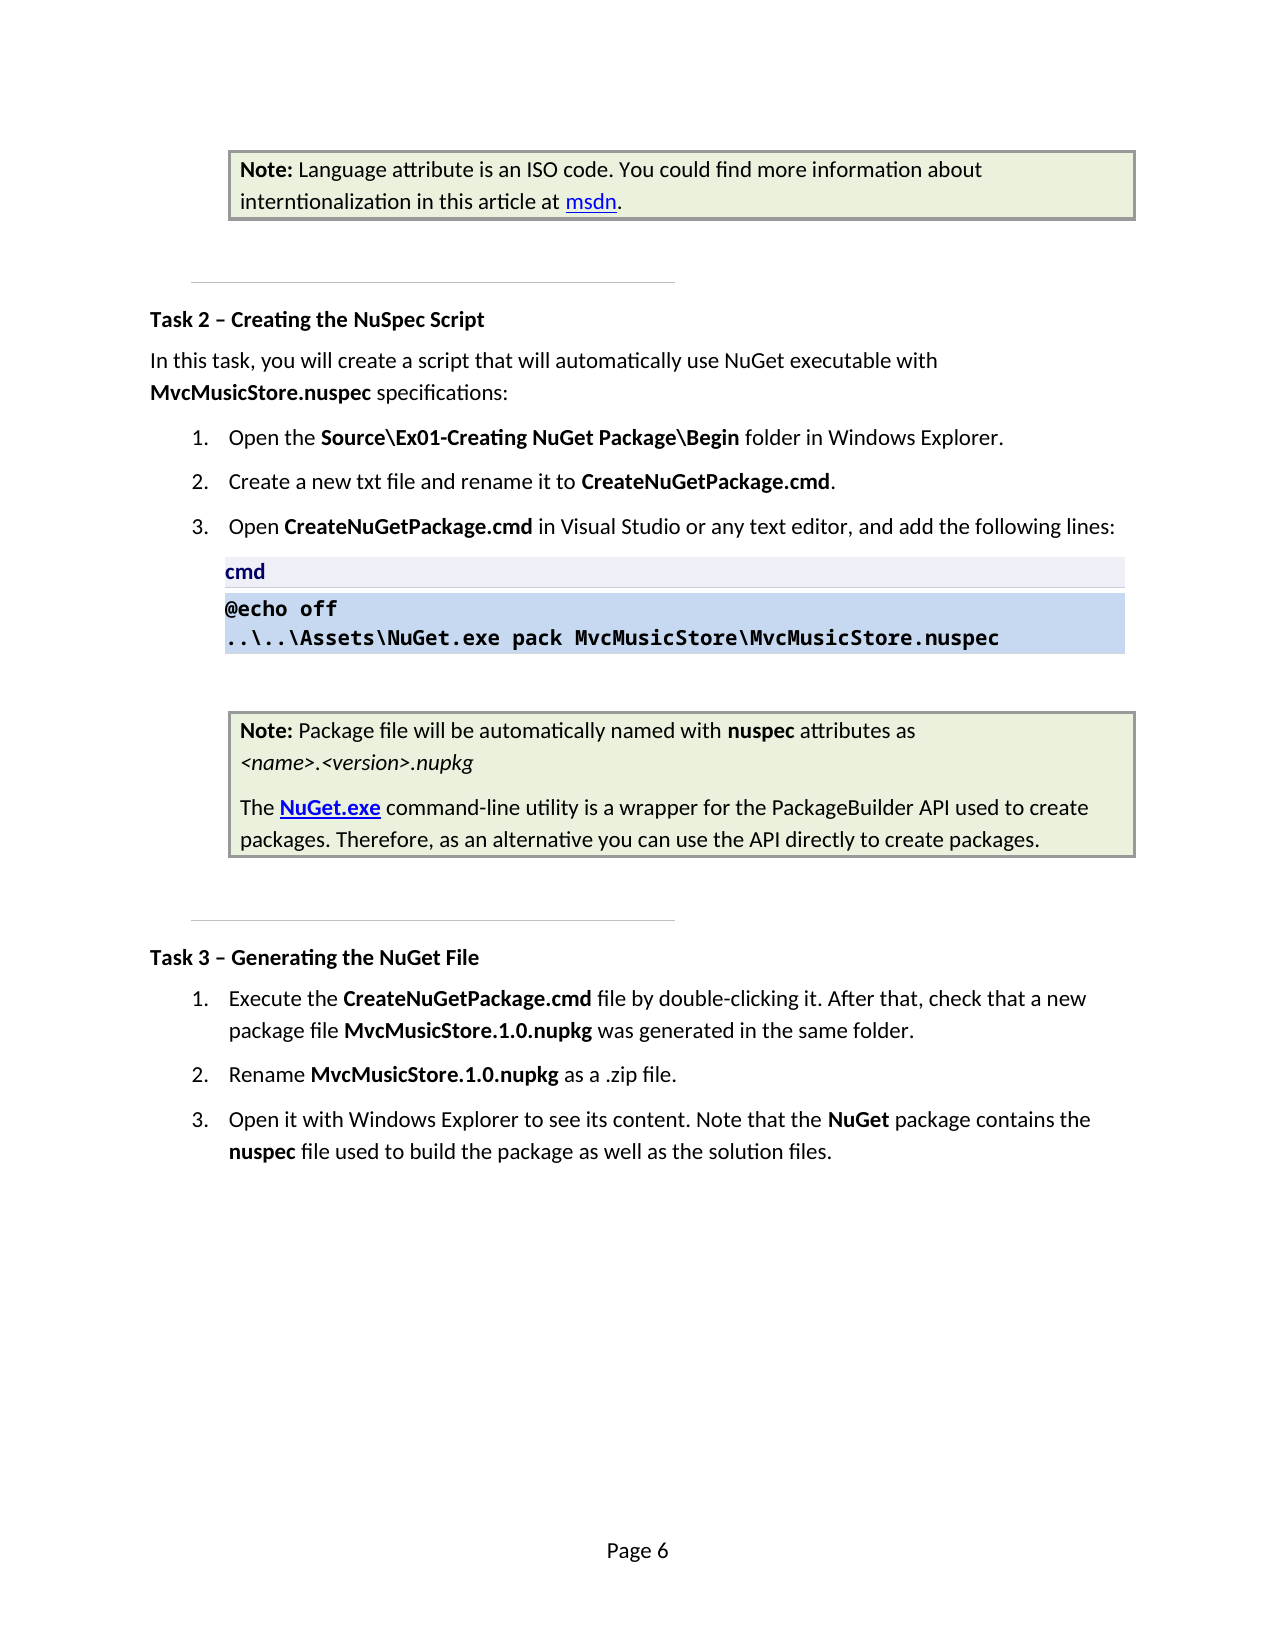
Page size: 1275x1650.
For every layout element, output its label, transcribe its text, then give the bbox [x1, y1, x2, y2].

list Create a new txt file and rename it to CreateNuGetPackage.cmd. [191, 467, 1125, 496]
text ..\..\Assets\NuGet.exe pack MvcMusicStore\MvcMusicStore.nuspec [225, 620, 1125, 653]
text Note: Package file will be automatically named with nuspec attributes as <name>.<version>.nupkg [231, 714, 1133, 776]
text Task 3 – Generating the NuGet File [150, 943, 1125, 971]
list Execute the CreateNuGetPackage.cmd file by double-clicking it. After that, check that a new package file MvcMusicStore.1.0.nupkg was generated in the same folder. [191, 984, 1125, 1044]
list Rename MvcMusicStore.1.0.nupkg as a .zip file. [191, 1061, 1125, 1089]
text @echo off [225, 593, 1125, 620]
text Task 2 – Creating the NuSpec Script [150, 305, 1125, 333]
text In this task, you will create a script that will automatically use NuGet executable with MvcMusicStore.nuspec specifications: [150, 346, 1125, 406]
list Open it with Windows Explorer to see its content. Note that the NuGet package contains the nuspec file used to build the package as well as the solution files. [191, 1105, 1125, 1166]
text The NuGet.exe command-line utility is a wrapper for the PackageBuilder API used to create packages. Therefore, as an alternative you can use the API directly to create packages. [231, 788, 1133, 855]
list Open CreateNuGetPackage.cmd in Visual Studio or any text editor, and add the following lines: [191, 512, 1125, 540]
text Note: Language attribute is an ISO code. You could find more information about interntionalization in this article at msdn. [231, 153, 1133, 217]
text cmd [225, 557, 1125, 587]
list Open the Source\Ex01-Creating NuGet Package\Begin folder in Windows Explorer. [191, 423, 1125, 451]
